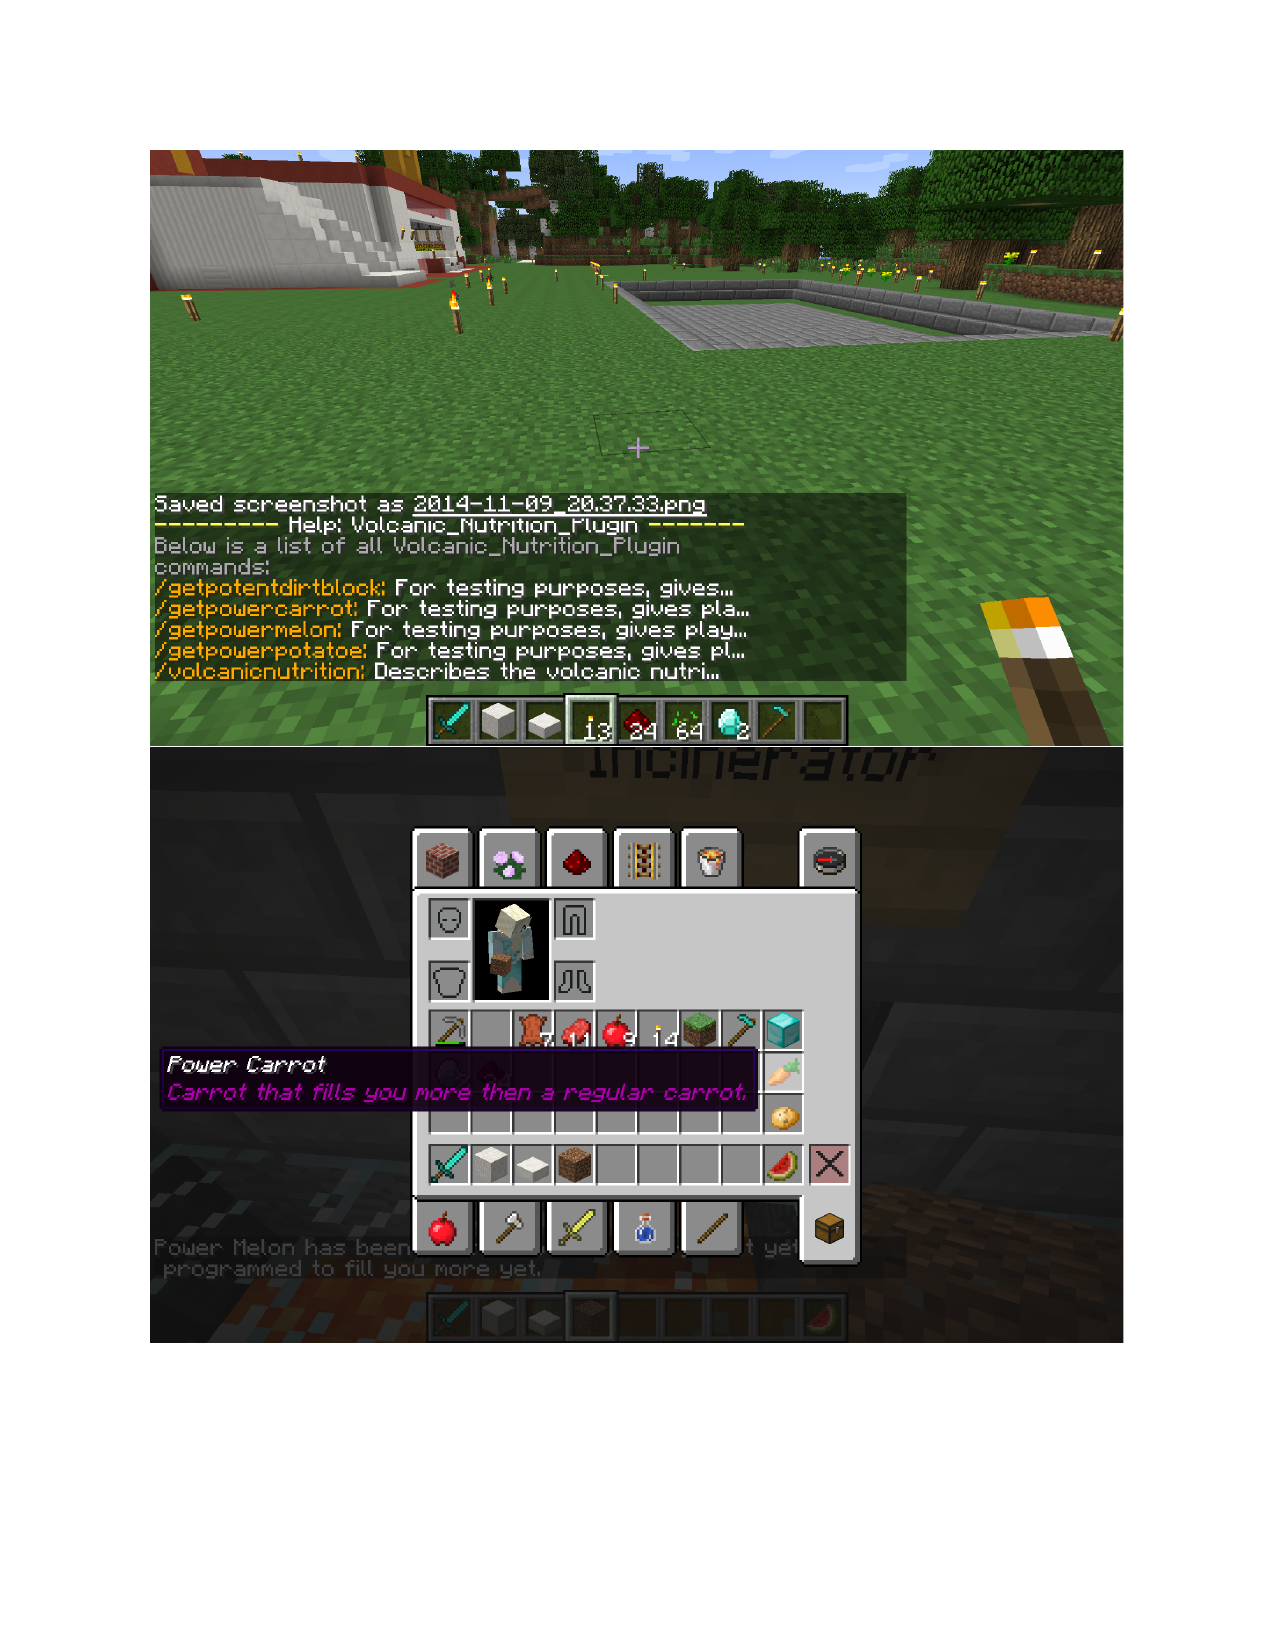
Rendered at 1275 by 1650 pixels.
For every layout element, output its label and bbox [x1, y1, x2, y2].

picture [150, 150, 1124, 746]
picture [150, 747, 1124, 1343]
